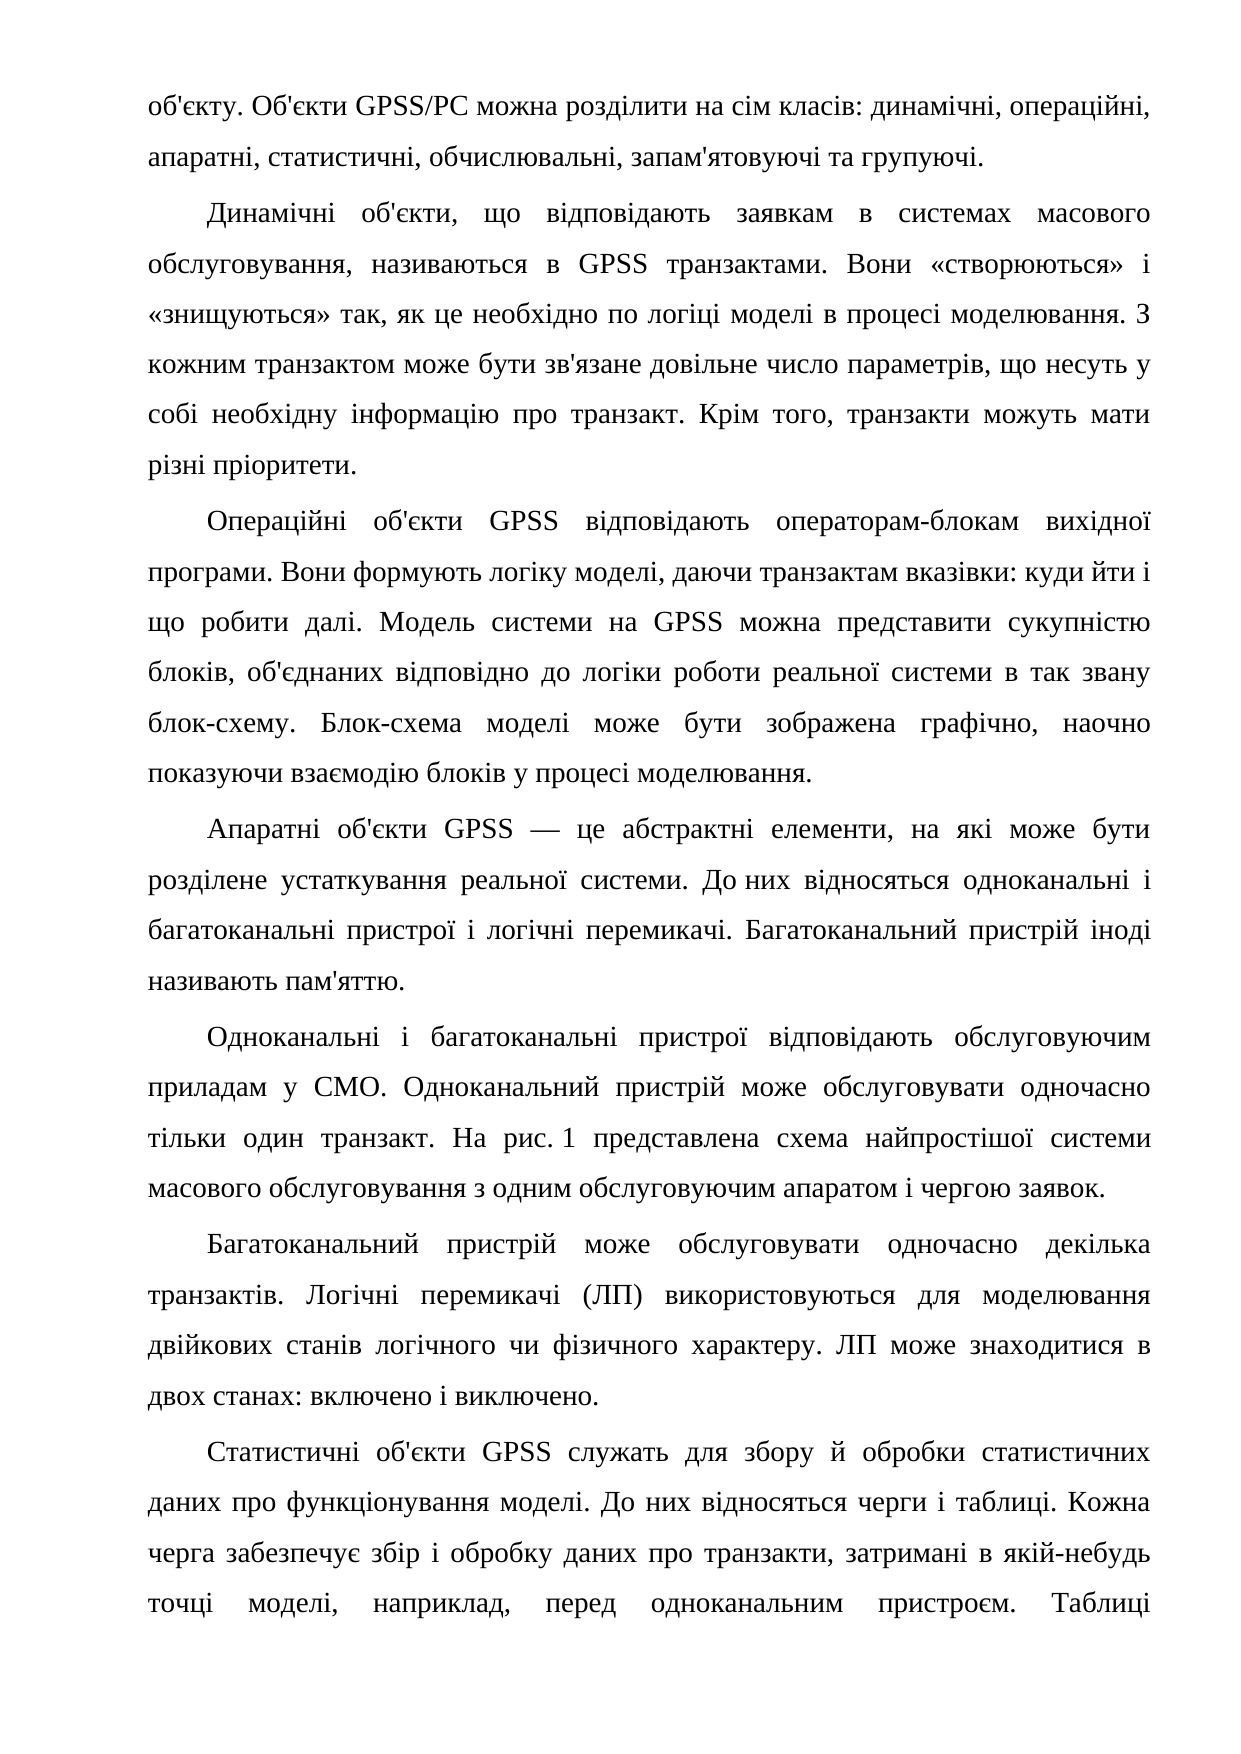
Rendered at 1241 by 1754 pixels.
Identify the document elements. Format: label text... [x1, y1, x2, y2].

text Одноканальні і багатоканальні пристрої відповідають обслуговуючим приладам у СМО. Одноканальний пристрій може обслуговувати одночасно тільки один транзакт. На рис. 1 представлена схема найпростішої системи масового обслуговування з одним обслуговуючим апаратом і чергою заявок. [148, 1019, 1152, 1204]
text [148, 88, 1152, 172]
text Апаратні об'єкти GPSS — це абстрактні елементи, на які може бути розділене устаткування реальної системи. До них відносяться одноканальні і багатоканальні пристрої і логічні перемикачі. Багатоканальний пристрій іноді називають пам'яттю. [148, 812, 1152, 996]
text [148, 1434, 1152, 1619]
text Операційні об'єкти GPSS відповідають операторам-блокам вихідної програми. Вони формують логіку моделі, даючи транзактам вказівки: куди йти і що робити далі. Модель системи на GPSS можна представити сукупністю блоків, об'єднаних відповідно до логіки роботи реальної системи в так звану блок-схему. Блок-схема моделі може бути зображена графічно, наочно показуючи взаємодію блоків у процесі моделювання. [148, 503, 1152, 789]
text Багатоканальний пристрій може обслуговувати одночасно декілька транзактів. Логічні перемикачі (ЛП) використовуються для моделювання двійкових станів логічного чи фізичного характеру. ЛП може знаходитися в двох станах: включено і виключено. [148, 1227, 1152, 1411]
text Динамічні об'єкти, що відповідають заявкам в системах масового обслуговування, називаються в GPSS транзактами. Вони «створюються» і «знищуються» так, як це необхідно по логіці моделі в процесі моделювання. З кожним транзактом може бути зв'язане довільне число параметрів, що несуть у собі необхідну інформацію про транзакт. Крім того, транзакти можуть мати різні пріоритети. [148, 195, 1152, 481]
